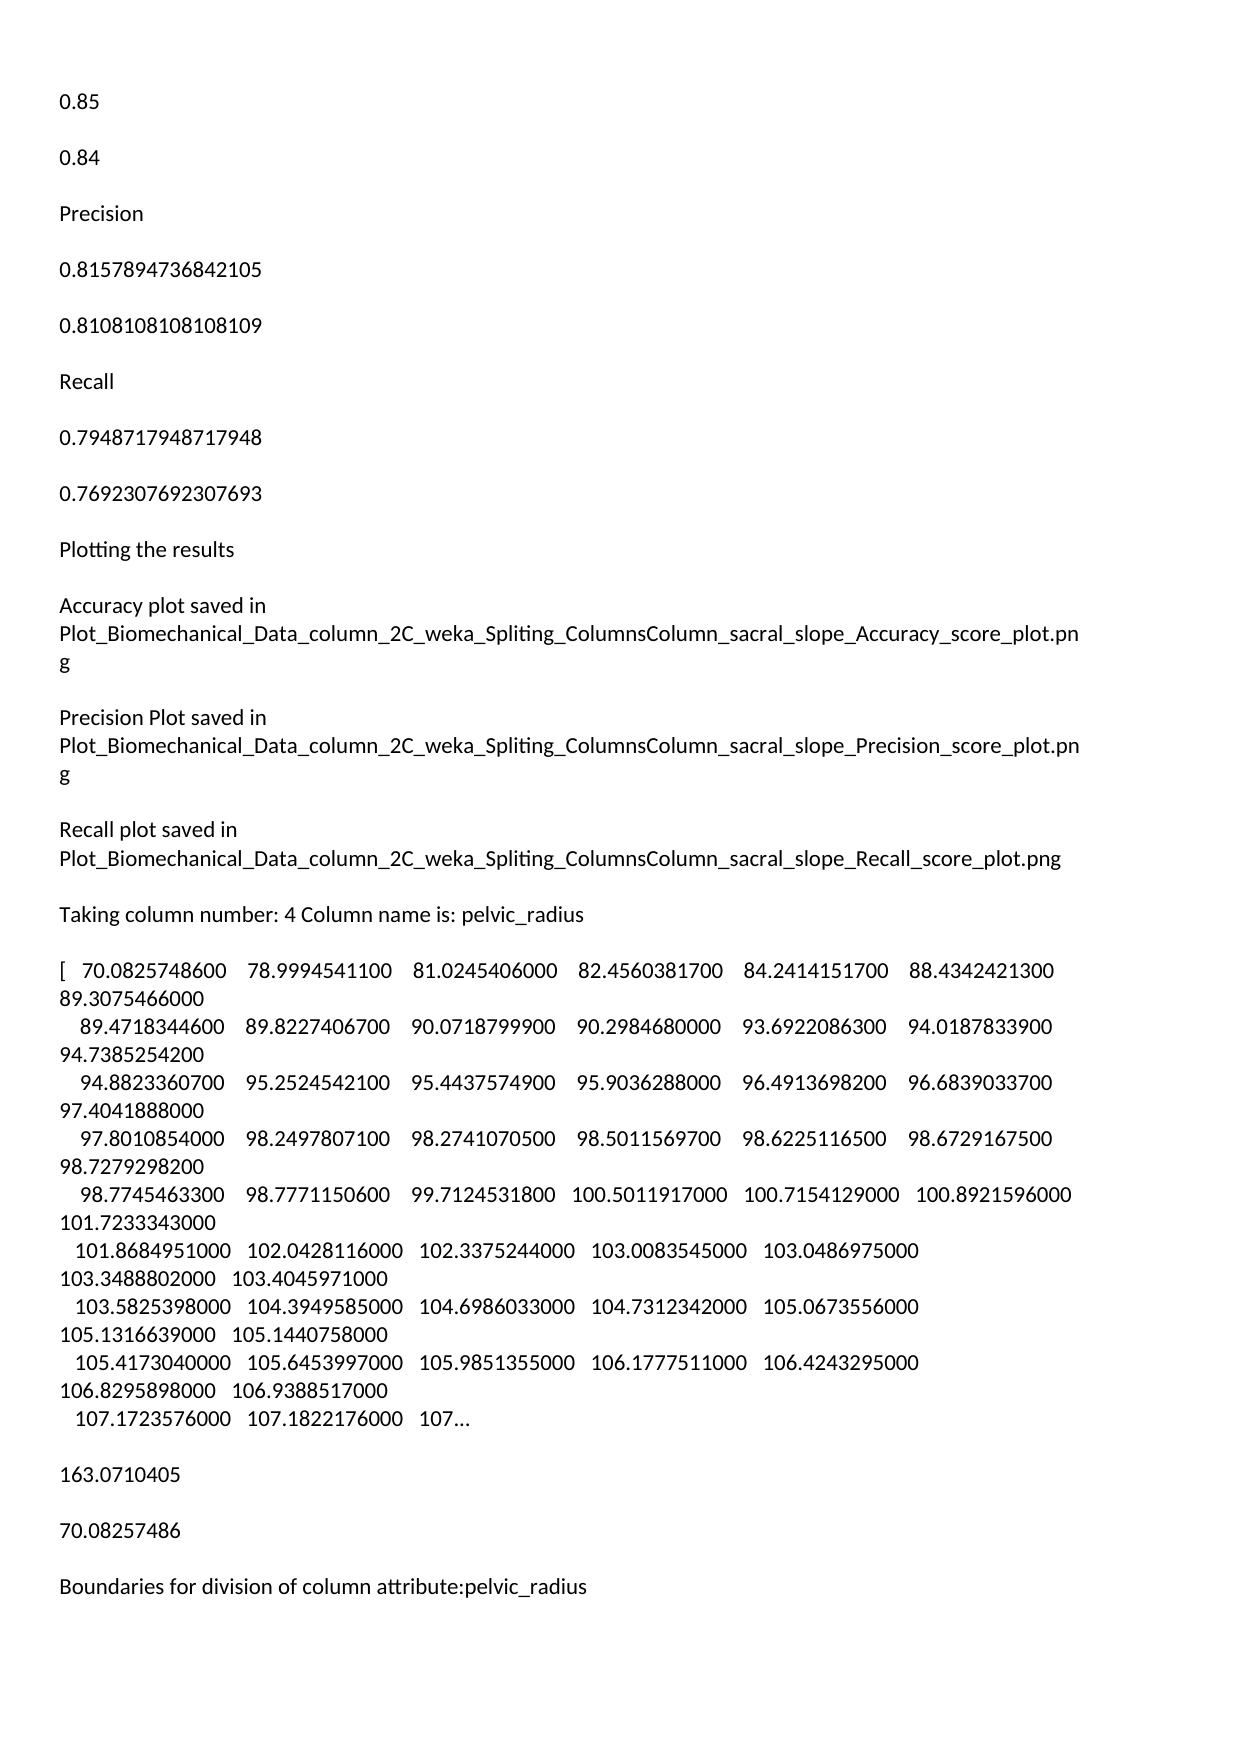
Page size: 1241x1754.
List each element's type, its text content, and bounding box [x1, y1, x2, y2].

text 94.8823360700 95.2524542100 95.4437574900 95.9036288000 96.4913698200 96.6839033700 97.4041888000 [59, 1068, 1090, 1124]
text 0.7692307692307693 [59, 479, 1090, 507]
text 103.5825398000 104.3949585000 104.6986033000 104.7312342000 105.0673556000 105.1316639000 105.1440758000 [59, 1292, 1090, 1348]
text 0.84 [59, 143, 1090, 171]
text Accuracy plot saved in Plot_Biomechanical_Data_column_2C_weka_Spliting_ColumnsColumn_sacral_slope_Accuracy_score_plot.png [59, 591, 1090, 676]
text 0.7948717948717948 [59, 423, 1090, 451]
text Precision Plot saved in Plot_Biomechanical_Data_column_2C_weka_Spliting_ColumnsColumn_sacral_slope_Precision_score_plot.png [59, 703, 1090, 788]
text 101.8684951000 102.0428116000 102.3375244000 103.0083545000 103.0486975000 103.3488802000 103.4045971000 [59, 1236, 1090, 1292]
text 89.4718344600 89.8227406700 90.0718799900 90.2984680000 93.6922086300 94.0187833900 94.7385254200 [59, 1012, 1090, 1068]
text 0.85 [59, 87, 1090, 115]
text Plotting the results [59, 535, 1090, 563]
text Boundaries for division of column attribute:pelvic_radius [59, 1572, 1090, 1600]
text 163.0710405 [59, 1460, 1090, 1488]
text [ 70.0825748600 78.9994541100 81.0245406000 82.4560381700 84.2414151700 88.4342421300 89.3075466000 [59, 956, 1090, 1012]
text Precision [59, 199, 1090, 227]
text 0.8157894736842105 [59, 255, 1090, 283]
text Recall [59, 367, 1090, 395]
text 97.8010854000 98.2497807100 98.2741070500 98.5011569700 98.6225116500 98.6729167500 98.7279298200 [59, 1124, 1090, 1180]
text Recall plot saved in Plot_Biomechanical_Data_column_2C_weka_Spliting_ColumnsColumn_sacral_slope_Recall_score_plot.png [59, 816, 1090, 872]
text 105.4173040000 105.6453997000 105.9851355000 106.1777511000 106.4243295000 106.8295898000 106.9388517000 [59, 1348, 1090, 1404]
text 107.1723576000 107.1822176000 107... [59, 1404, 1090, 1432]
text 98.7745463300 98.7771150600 99.7124531800 100.5011917000 100.7154129000 100.8921596000 101.7233343000 [59, 1180, 1090, 1236]
text 0.8108108108108109 [59, 311, 1090, 339]
text 70.08257486 [59, 1516, 1090, 1544]
text Taking column number: 4 Column name is: pelvic_radius [59, 900, 1090, 928]
